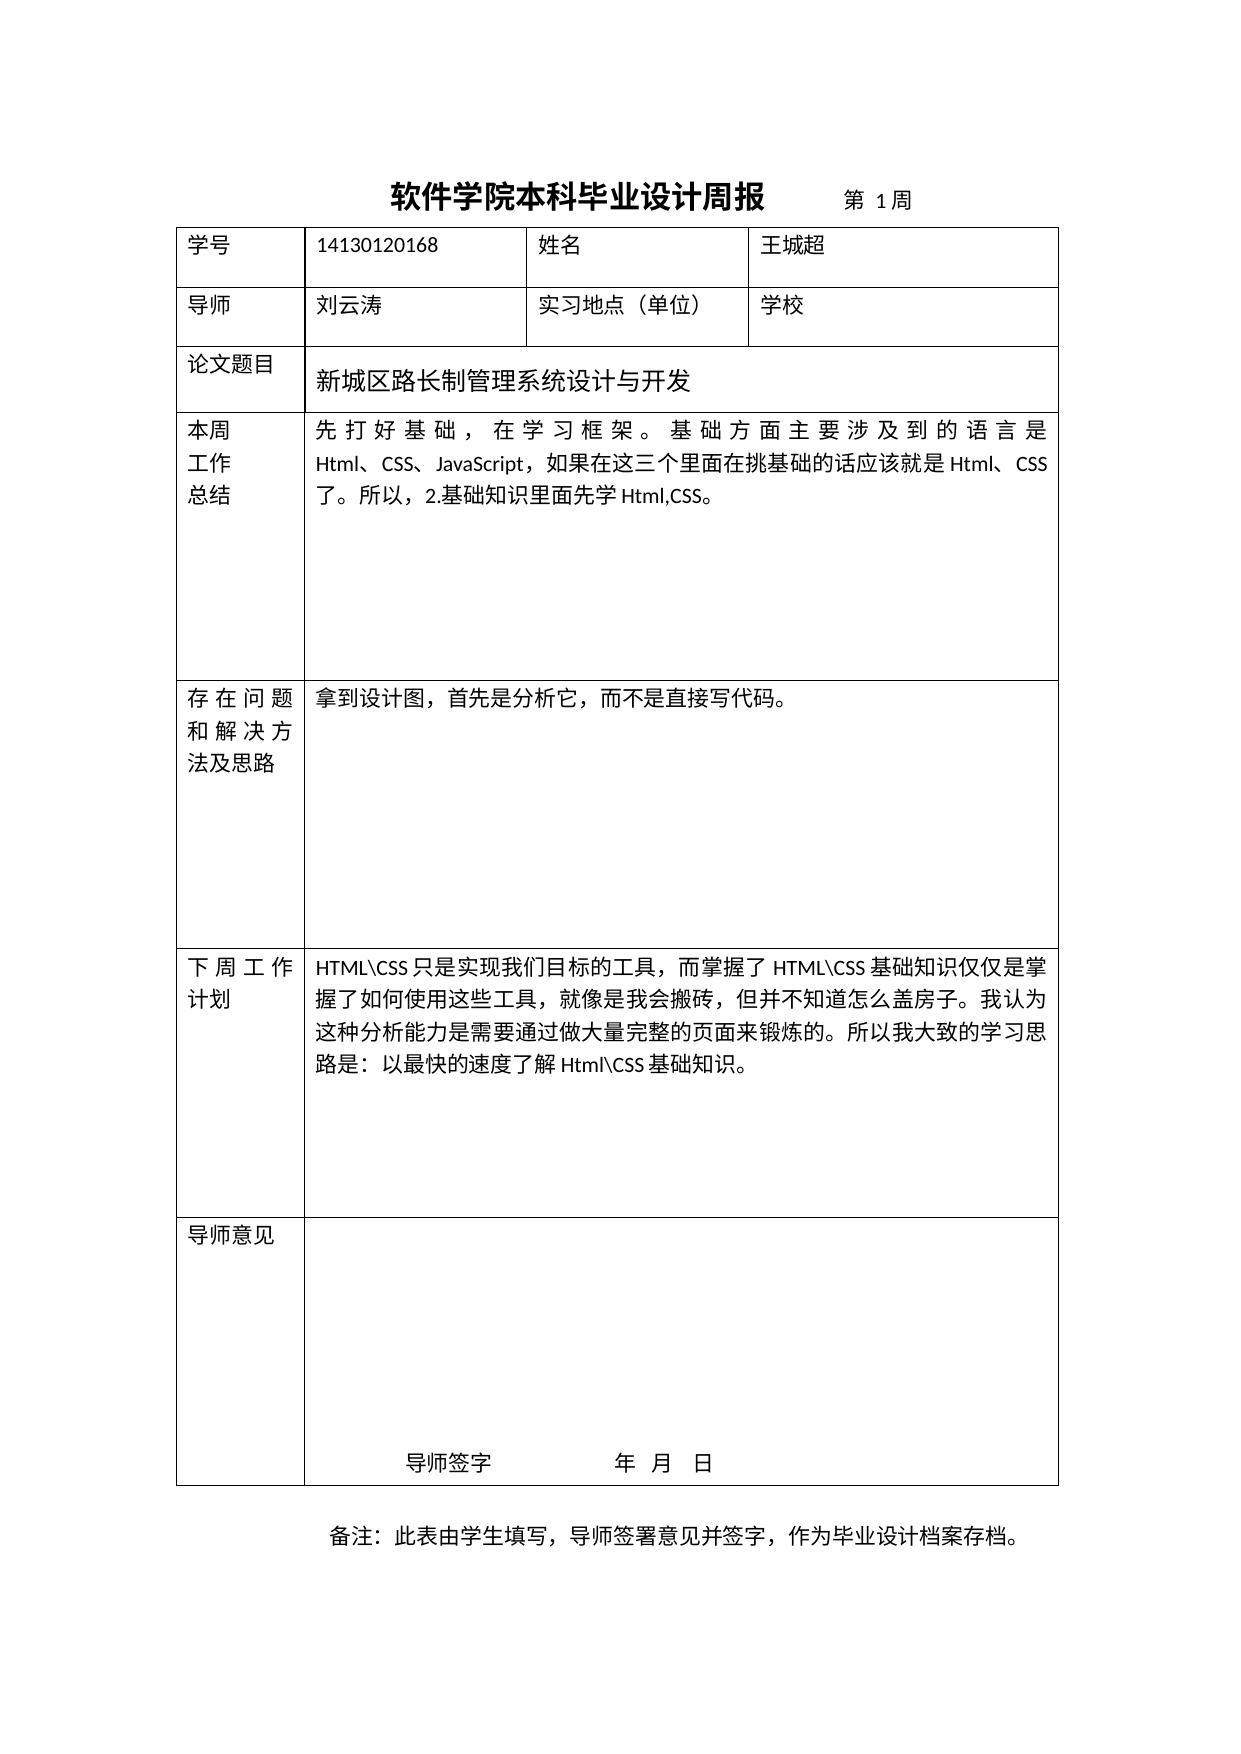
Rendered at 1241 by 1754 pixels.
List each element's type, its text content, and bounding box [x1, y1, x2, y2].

table_cell 实习地点（单位） [527, 288, 748, 346]
table_cell 存在问题和解决方法及思路 [177, 681, 304, 948]
text 软件学院本科毕业设计周报 第 1 周 [187, 162, 1053, 227]
table_cell 导师签字 年 月 日 [305, 1218, 1058, 1485]
table_cell HTML\CSS只是实现我们目标的工具，而掌握了HTML\CSS基础知识仅仅是掌握了如何使用这些工具，就像是我会搬砖，但并不知道怎么盖房子。我认为这种分析能力是需要通过做大量完整的页面来锻炼的。所以我大致的学习思路是：以最快的速度了解Html\CSS基础知识。 [305, 949, 1058, 1217]
table_header 王城超 [749, 228, 1058, 287]
table_cell 论文题目 [177, 347, 304, 412]
table_cell 下周工作计划 [177, 949, 304, 1217]
text 备注：此表由学生填写，导师签署意见并签字，作为毕业设计档案存档。 [187, 1518, 1053, 1551]
table_cell 先打好基础，在学习框架。基础方面主要涉及到的语言是Html、CSS、JavaScript，如果在这三个里面在挑基础的话应该就是Html、CSS了。所以，2.基础知识里面先学Html,CSS。 [305, 413, 1058, 680]
table_header 姓名 [527, 228, 748, 287]
table_cell 拿到设计图，首先是分析它，而不是直接写代码。 [305, 681, 1058, 948]
table_cell 本周 工作 总结 [177, 413, 304, 680]
table_cell 新城区路长制管理系统设计与开发 [306, 347, 1058, 412]
table_cell 学校 [749, 288, 1058, 346]
table_cell 导师 [177, 288, 304, 346]
table_header 14130120168 [306, 228, 526, 287]
table_cell 刘云涛 [306, 288, 526, 346]
table_header 学号 [177, 228, 304, 287]
table_cell 导师意见 [177, 1218, 304, 1485]
